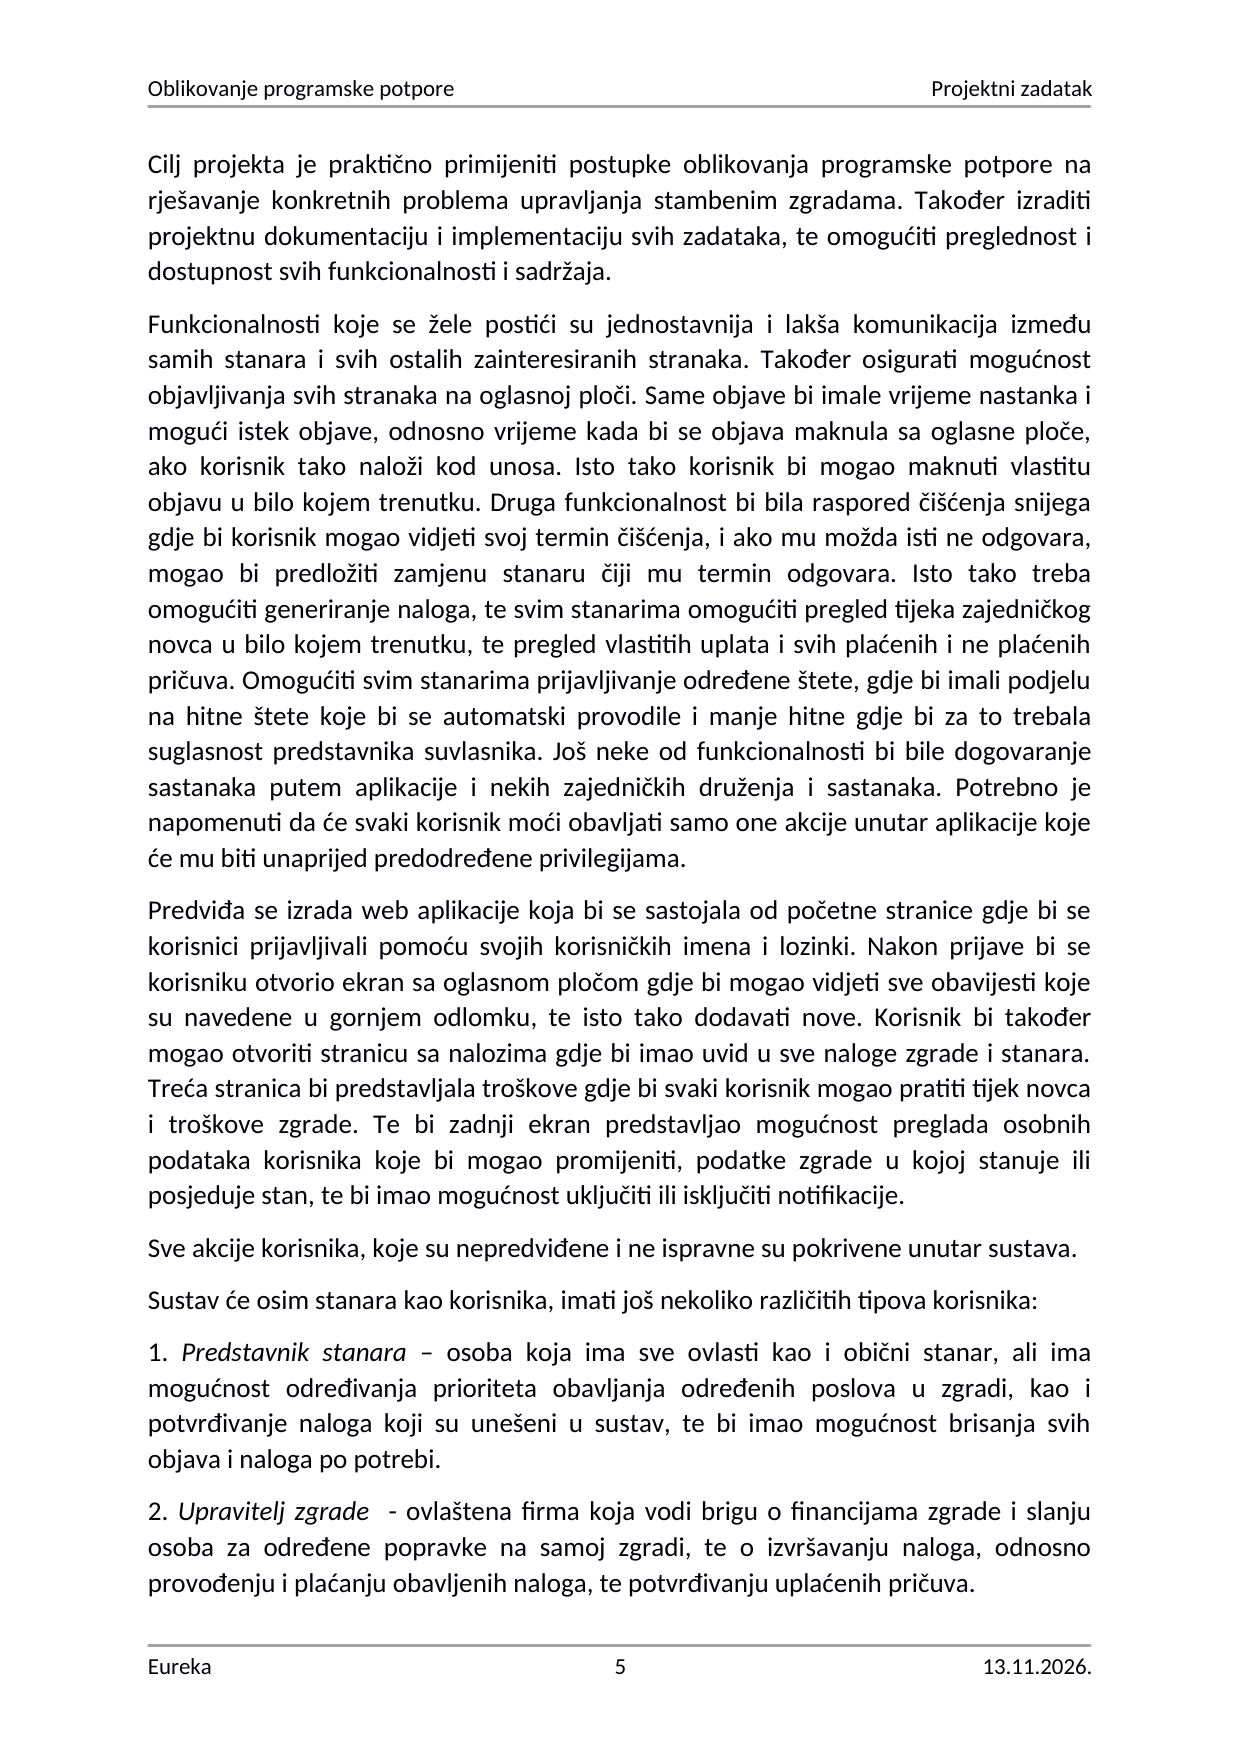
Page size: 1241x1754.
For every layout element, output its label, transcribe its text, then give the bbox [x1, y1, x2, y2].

text Sustav će osim stanara kao korisnika, imati još nekoliko različitih tipova korisnika: [148, 1283, 1093, 1316]
text Funkcionalnosti koje se žele postići su jednostavnija i lakša komunikacija između samih stanara i svih ostalih zainteresiranih stranaka. Također osigurati mogućnost objavljivanja svih stranaka na oglasnoj ploči. Same objave bi imale vrijeme nastanka i mogući istek objave, odnosno vrijeme kada bi se objava maknula sa oglasne ploče, ako korisnik tako naloži kod unosa. Isto tako korisnik bi mogao maknuti vlastitu objavu u bilo kojem trenutku. Druga funkcionalnost bi bila raspored čišćenja snijega gdje bi korisnik mogao vidjeti svoj termin čišćenja, i ako mu možda isti ne odgovara, mogao bi predložiti zamjenu stanaru čiji mu termin odgovara. Isto tako treba omogućiti generiranje naloga, te svim stanarima omogućiti pregled tijeka zajedničkog novca u bilo kojem trenutku, te pregled vlastitih uplata i svih plaćenih i ne plaćenih pričuva. Omogućiti svim stanarima prijavljivanje određene štete, gdje bi imali podjelu na hitne štete koje bi se automatski provodile i manje hitne gdje bi za to trebala suglasnost predstavnika suvlasnika. Još neke od funkcionalnosti bi bile dogovaranje sastanaka putem aplikacije i nekih zajedničkih druženja i sastanaka. Potrebno je napomenuti da će svaki korisnik moći obavljati samo one akcije unutar aplikacije koje će mu biti unaprijed predodređene privilegijama. [148, 307, 1093, 874]
text Predviđa se izrada web aplikacije koja bi se sastojala od početne stranice gdje bi se korisnici prijavljivali pomoću svojih korisničkih imena i lozinki. Nakon prijave bi se korisniku otvorio ekran sa oglasnom pločom gdje bi mogao vidjeti sve obavijesti koje su navedene u gornjem odlomku, te isto tako dodavati nove. Korisnik bi također mogao otvoriti stranicu sa nalozima gdje bi imao uvid u sve naloge zgrade i stanara. Treća stranica bi predstavljala troškove gdje bi svaki korisnik mogao pratiti tijek novca i troškove zgrade. Te bi zadnji ekran predstavljao mogućnost preglada osobnih podataka korisnika koje bi mogao promijeniti, podatke zgrade u kojoj stanuje ili posjeduje stan, te bi imao mogućnost uključiti ili isključiti notifikacije. [148, 893, 1093, 1211]
text Cilj projekta je praktično primijeniti postupke oblikovanja programske potpore na rješavanje konkretnih problema upravljanja stambenim zgradama. Također izraditi projektnu dokumentaciju i implementaciju svih zadataka, te omogućiti preglednost i dostupnost svih funkcionalnosti i sadržaja. [148, 148, 1093, 287]
text 2. Upravitelj zgrade - ovlaštena firma koja vodi brigu o financijama zgrade i slanju osoba za određene popravke na samoj zgradi, te o izvršavanju naloga, odnosno provođenju i plaćanju obavljenih naloga, te potvrđivanju uplaćenih pričuva. [148, 1494, 1093, 1599]
text 1. Predstavnik stanara – osoba koja ima sve ovlasti kao i obični stanar, ali ima mogućnost određivanja prioriteta obavljanja određenih poslova u zgradi, kao i potvrđivanje naloga koji su unešeni u sustav, te bi imao mogućnost brisanja svih objava i naloga po potrebi. [148, 1335, 1093, 1475]
text Sve akcije korisnika, koje su nepredviđene i ne ispravne su pokrivene unutar sustava. [148, 1231, 1093, 1264]
